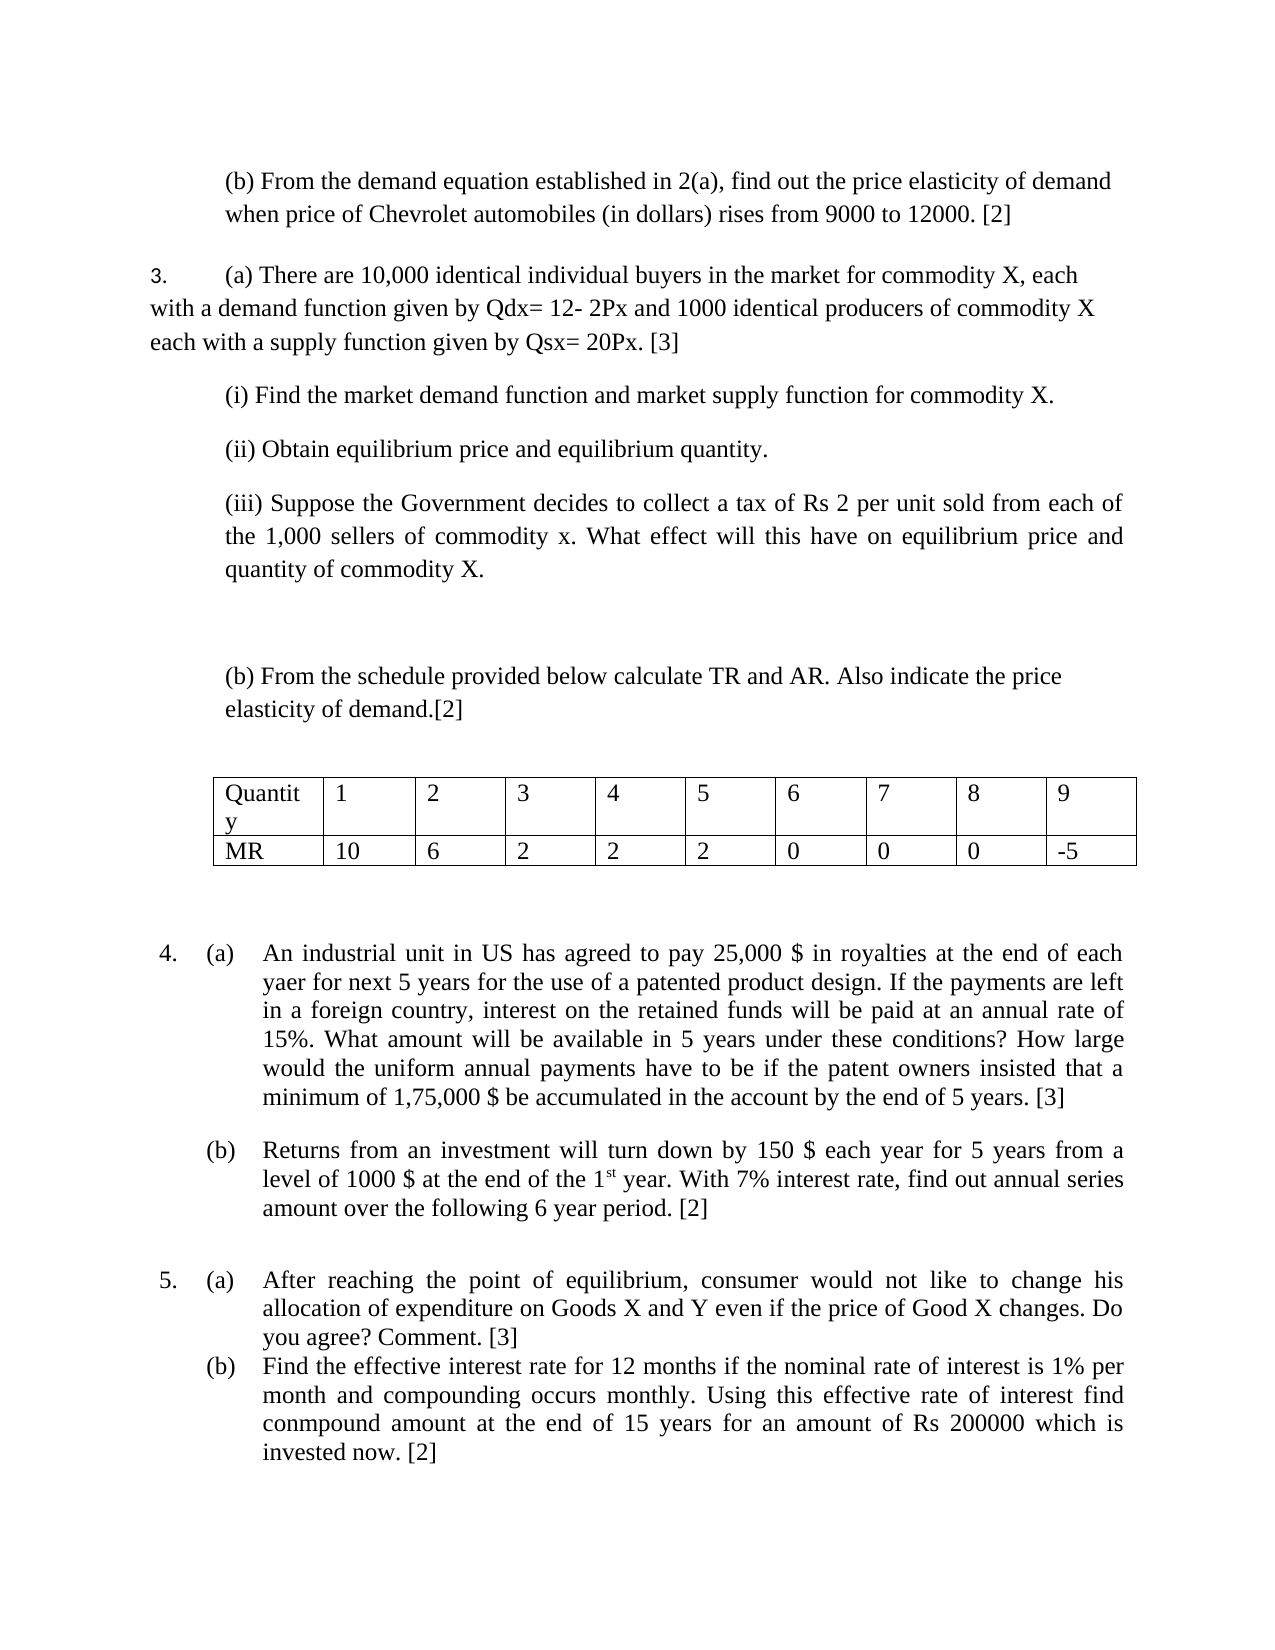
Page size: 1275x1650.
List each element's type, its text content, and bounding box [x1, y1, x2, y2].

table_cell 2 [506, 836, 595, 865]
text (b) From the schedule provided below calculate TR and AR. Also indicate the price elasticity of demand.[2] [225, 661, 1125, 723]
table_cell 0 [957, 836, 1046, 865]
list (b) Find the effective interest rate for 12 months if the nominal rate of interest is 1% per month and compounding occurs monthly. Using this effective rate of interest find conmpound amount at the end of 15 years for an amount of Rs 200000 which is invested now. [2] [159, 1351, 1125, 1466]
table_cell 2 [686, 836, 775, 865]
table_header 4 [596, 778, 685, 835]
table_header 2 [416, 778, 505, 835]
table_header 5 [686, 778, 775, 835]
table_cell 0 [867, 836, 956, 865]
text (iii) Suppose the Government decides to collect a tax of Rs 2 per unit sold from each of the 1,000 sellers of commodity x. What effect will this have on equilibrium price and quantity of commodity X. [225, 488, 1125, 583]
table_header 8 [957, 778, 1046, 835]
list 5. (a) After reaching the point of equilibrium, consumer would not like to change his allocation of expenditure on Goods X and Y even if the price of Good X changes. Do you agree? Comment. [3] [159, 1265, 1125, 1351]
table_header 6 [776, 778, 866, 835]
list (b) Returns from an investment will turn down by 150 $ each year for 5 years from a level of 1000 $ at the end of the 1st year. With 7% interest rate, find out annual series amount over the following 6 year period. [2] [159, 1135, 1125, 1222]
text 3. (a) There are 10,000 identical individual buyers in the market for commodity X, each with a demand function given by Qdx= 12- 2Px and 1000 identical producers of commodity X each with a supply function given by Qsx= 20Px. [3] [150, 260, 1125, 355]
table_cell 10 [324, 836, 415, 865]
table_cell 0 [776, 836, 866, 865]
table_cell MR [214, 836, 323, 865]
list (b) From the demand equation established in 2(a), find out the price elasticity of demand when price of Chevrolet automobiles (in dollars) rises from 9000 to 12000. [2] [225, 166, 1125, 228]
table_header 3 [506, 778, 595, 835]
table_header Quantity [214, 778, 323, 835]
table_cell -5 [1047, 836, 1136, 865]
text (i) Find the market demand function and market supply function for commodity X. [225, 380, 1125, 409]
table_cell 6 [416, 836, 505, 865]
table_header 7 [867, 778, 956, 835]
table_header 9 [1047, 778, 1136, 835]
text (ii) Obtain equilibrium price and equilibrium quantity. [225, 434, 1125, 463]
table_cell 2 [596, 836, 685, 865]
list 4. (a) An industrial unit in US has agreed to pay 25,000 $ in royalties at the end of each yaer for next 5 years for the use of a patented product design. If the payments are left in a foreign country, interest on the retained funds will be paid at an annual rate of 15%. What amount will be available in 5 years under these conditions? How large would the uniform annual payments have to be if the patent owners insisted that a minimum of 1,75,000 $ be accumulated in the account by the end of 5 years. [3] [159, 938, 1125, 1110]
table_header 1 [324, 778, 415, 835]
